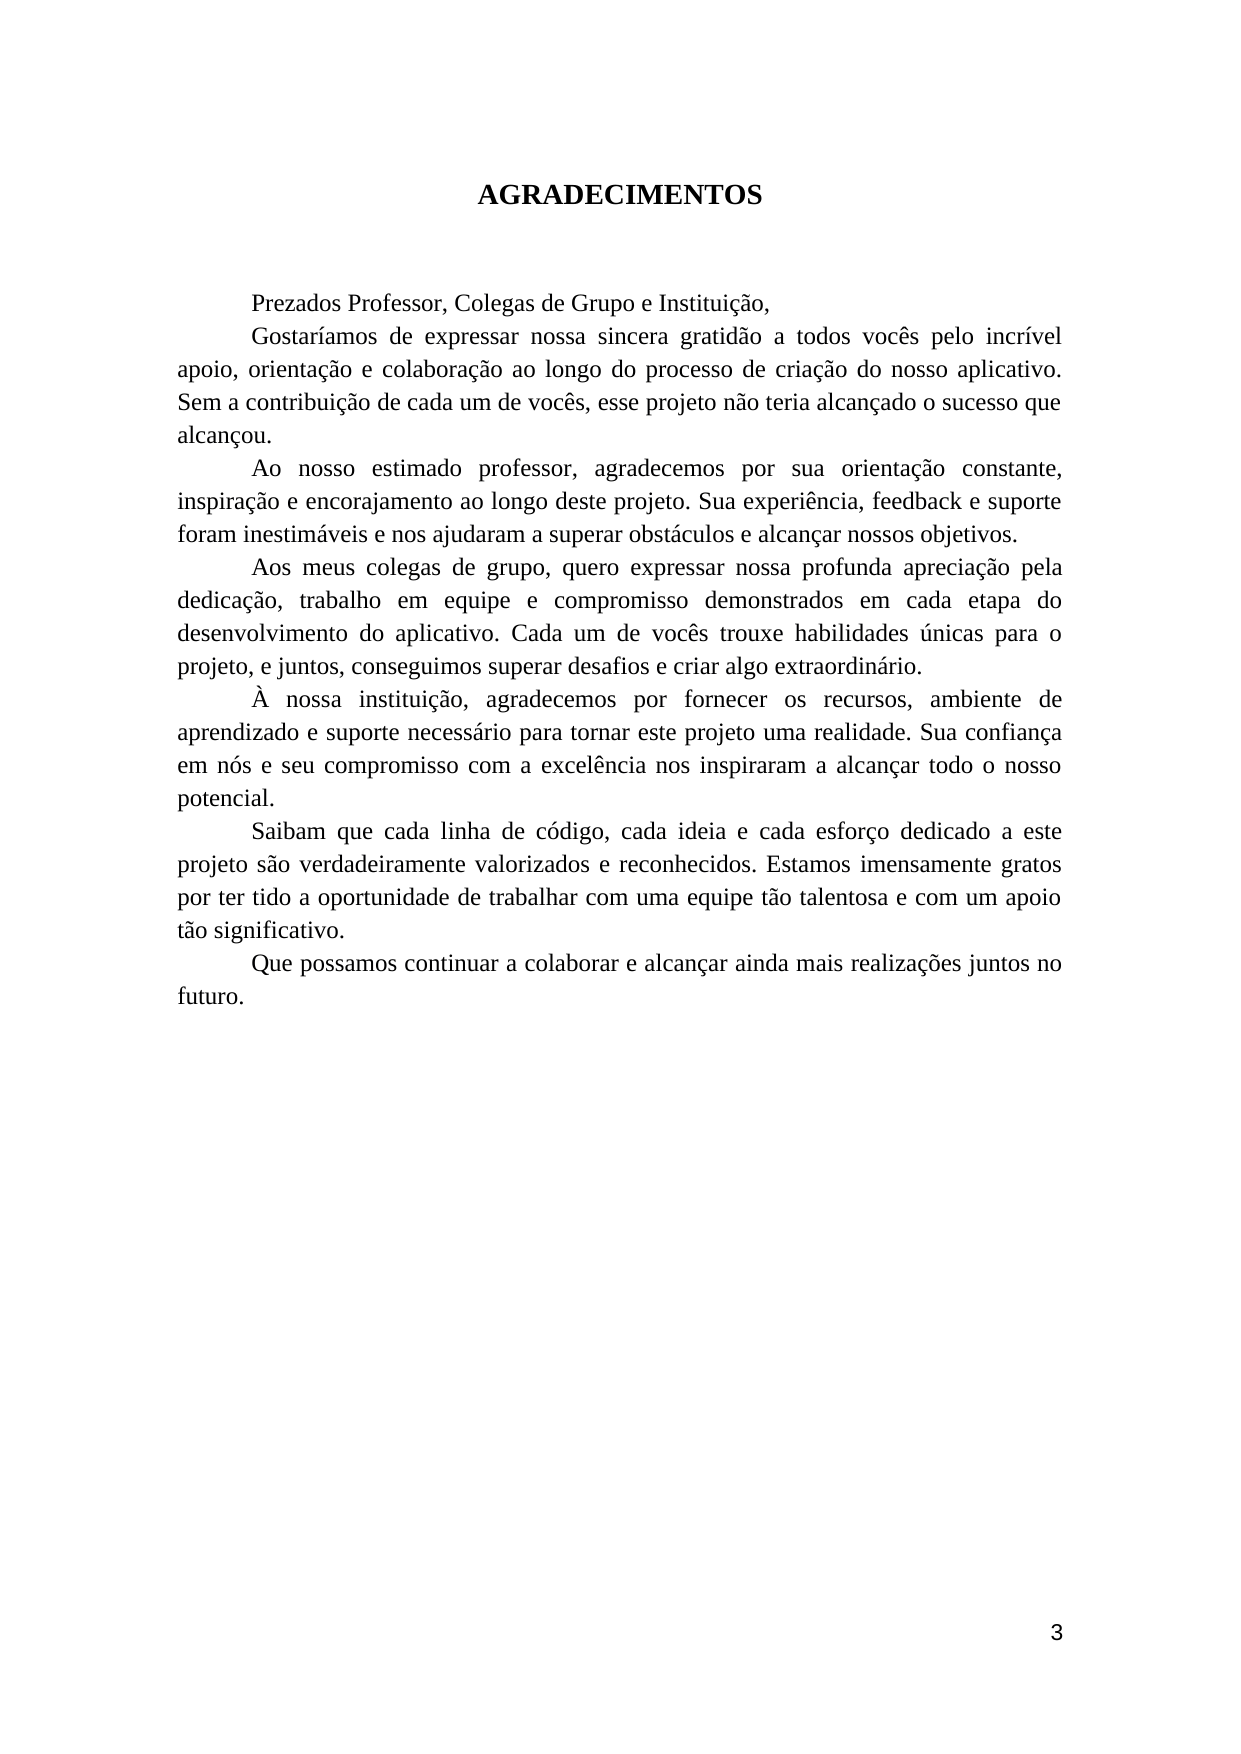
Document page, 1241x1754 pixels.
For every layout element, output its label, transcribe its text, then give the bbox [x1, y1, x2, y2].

text Gostaríamos de expressar nossa sincera gratidão a todos vocês pelo incrível apoio, orientação e colaboração ao longo do processo de criação do nosso aplicativo. Sem a contribuição de cada um de vocês, esse projeto não teria alcançado o sucesso que alcançou. [177, 321, 1063, 449]
text Prezados Professor, Colegas de Grupo e Instituição, [177, 288, 1063, 317]
text Aos meus colegas de grupo, quero expressar nossa profunda apreciação pela dedicação, trabalho em equipe e compromisso demonstrados em cada etapa do desenvolvimento do aplicativo. Cada um de vocês trouxe habilidades únicas para o projeto, e juntos, conseguimos superar desafios e criar algo extraordinário. [177, 552, 1063, 680]
text À nossa instituição, agradecemos por fornecer os recursos, ambiente de aprendizado e suporte necessário para tornar este projeto uma realidade. Sua confiança em nós e seu compromisso com a excelência nos inspiraram a alcançar todo o nosso potencial. [177, 684, 1063, 812]
text Que possamos continuar a colaborar e alcançar ainda mais realizações juntos no futuro. [177, 948, 1063, 1010]
text Saibam que cada linha de código, cada ideia e cada esforço dedicado a este projeto são verdadeiramente valorizados e reconhecidos. Estamos imensamente gratos por ter tido a oportunidade de trabalhar com uma equipe tão talentosa e com um apoio tão significativo. [177, 816, 1063, 944]
text Ao nosso estimado professor, agradecemos por sua orientação constante, inspiração e encorajamento ao longo deste projeto. Sua experiência, feedback e suporte foram inestimáveis e nos ajudaram a superar obstáculos e alcançar nossos objetivos. [177, 453, 1063, 548]
text AGRADECIMENTOS [177, 177, 1063, 211]
